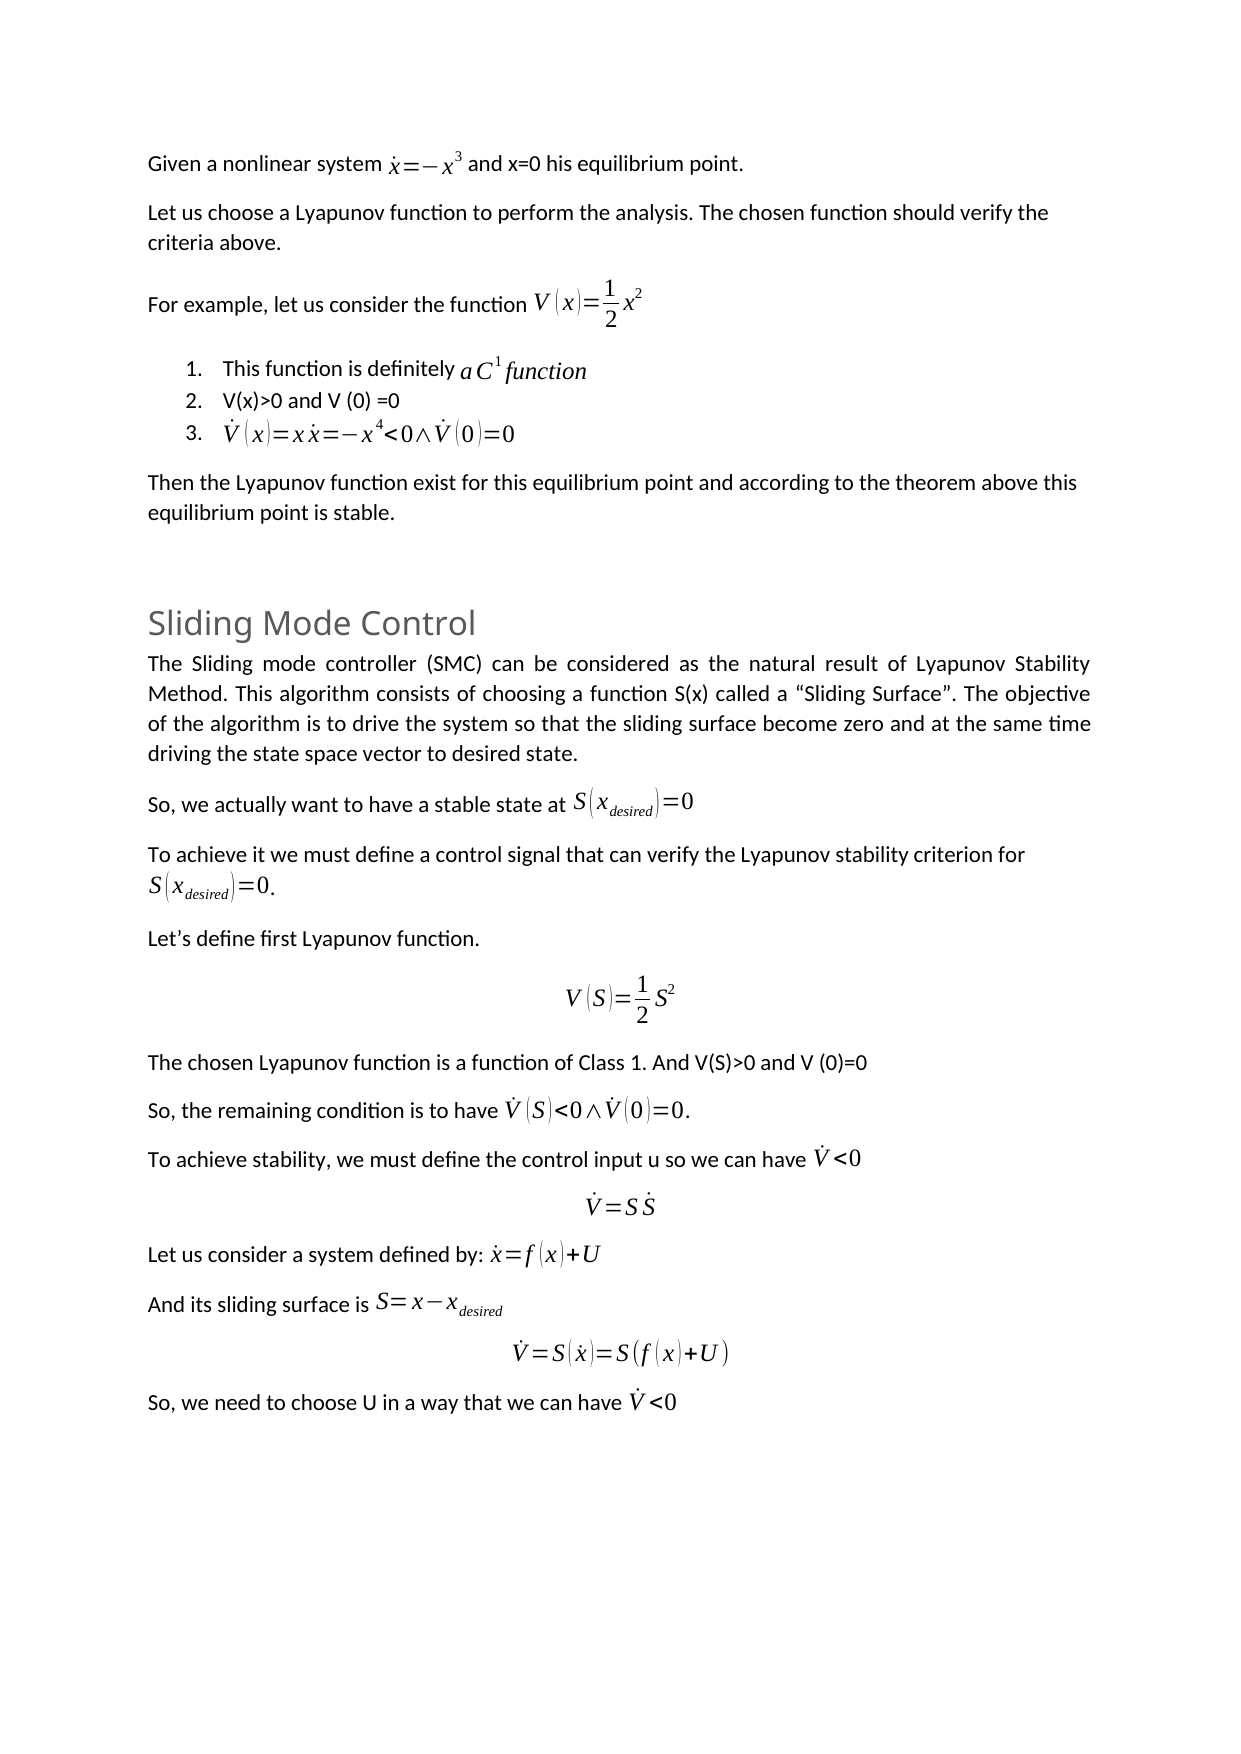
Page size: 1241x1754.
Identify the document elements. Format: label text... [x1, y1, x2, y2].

list V(x)>0 and V (0) =0 [185, 386, 1093, 414]
text To achieve it we must define a control signal that can verify the Lyapunov stability criterion for . [148, 840, 1093, 905]
text Let’s define first Lyapunov function. [148, 924, 1093, 952]
text The chosen Lyapunov function is a function of Class 1. And V(S)>0 and V (0)=0 [148, 1048, 1093, 1076]
text And its sliding surface is [148, 1288, 1093, 1319]
list This function is definitely [185, 352, 1093, 384]
text Given a nonlinear system and x=0 his equilibrium point. [148, 148, 1093, 179]
text So, we actually want to have a stable state at [148, 786, 1093, 821]
text To achieve stability, we must define the control input u so we can have [148, 1145, 1093, 1173]
text So, we need to choose U in a way that we can have [148, 1388, 1093, 1416]
text For example, let us consider the function [148, 275, 1093, 334]
text Let us choose a Lyapunov function to perform the analysis. The chosen function should verify the criteria above. [148, 198, 1093, 256]
subtitle Sliding Mode Control [148, 600, 1093, 645]
text Let us consider a system defined by: [148, 1238, 1093, 1269]
text The Sliding mode controller (SMC) can be considered as the natural result of Lyapunov Stability Method. This algorithm consists of choosing a function S(x) called a “Sliding Surface”. The objective of the algorithm is to drive the system so that the sliding surface become zero and at the same time driving the state space vector to desired state. [148, 649, 1093, 767]
text So, the remaining condition is to have . [148, 1095, 1093, 1126]
text Then the Lyapunov function exist for this equilibrium point and according to the theorem above this equilibrium point is stable. [148, 468, 1093, 526]
